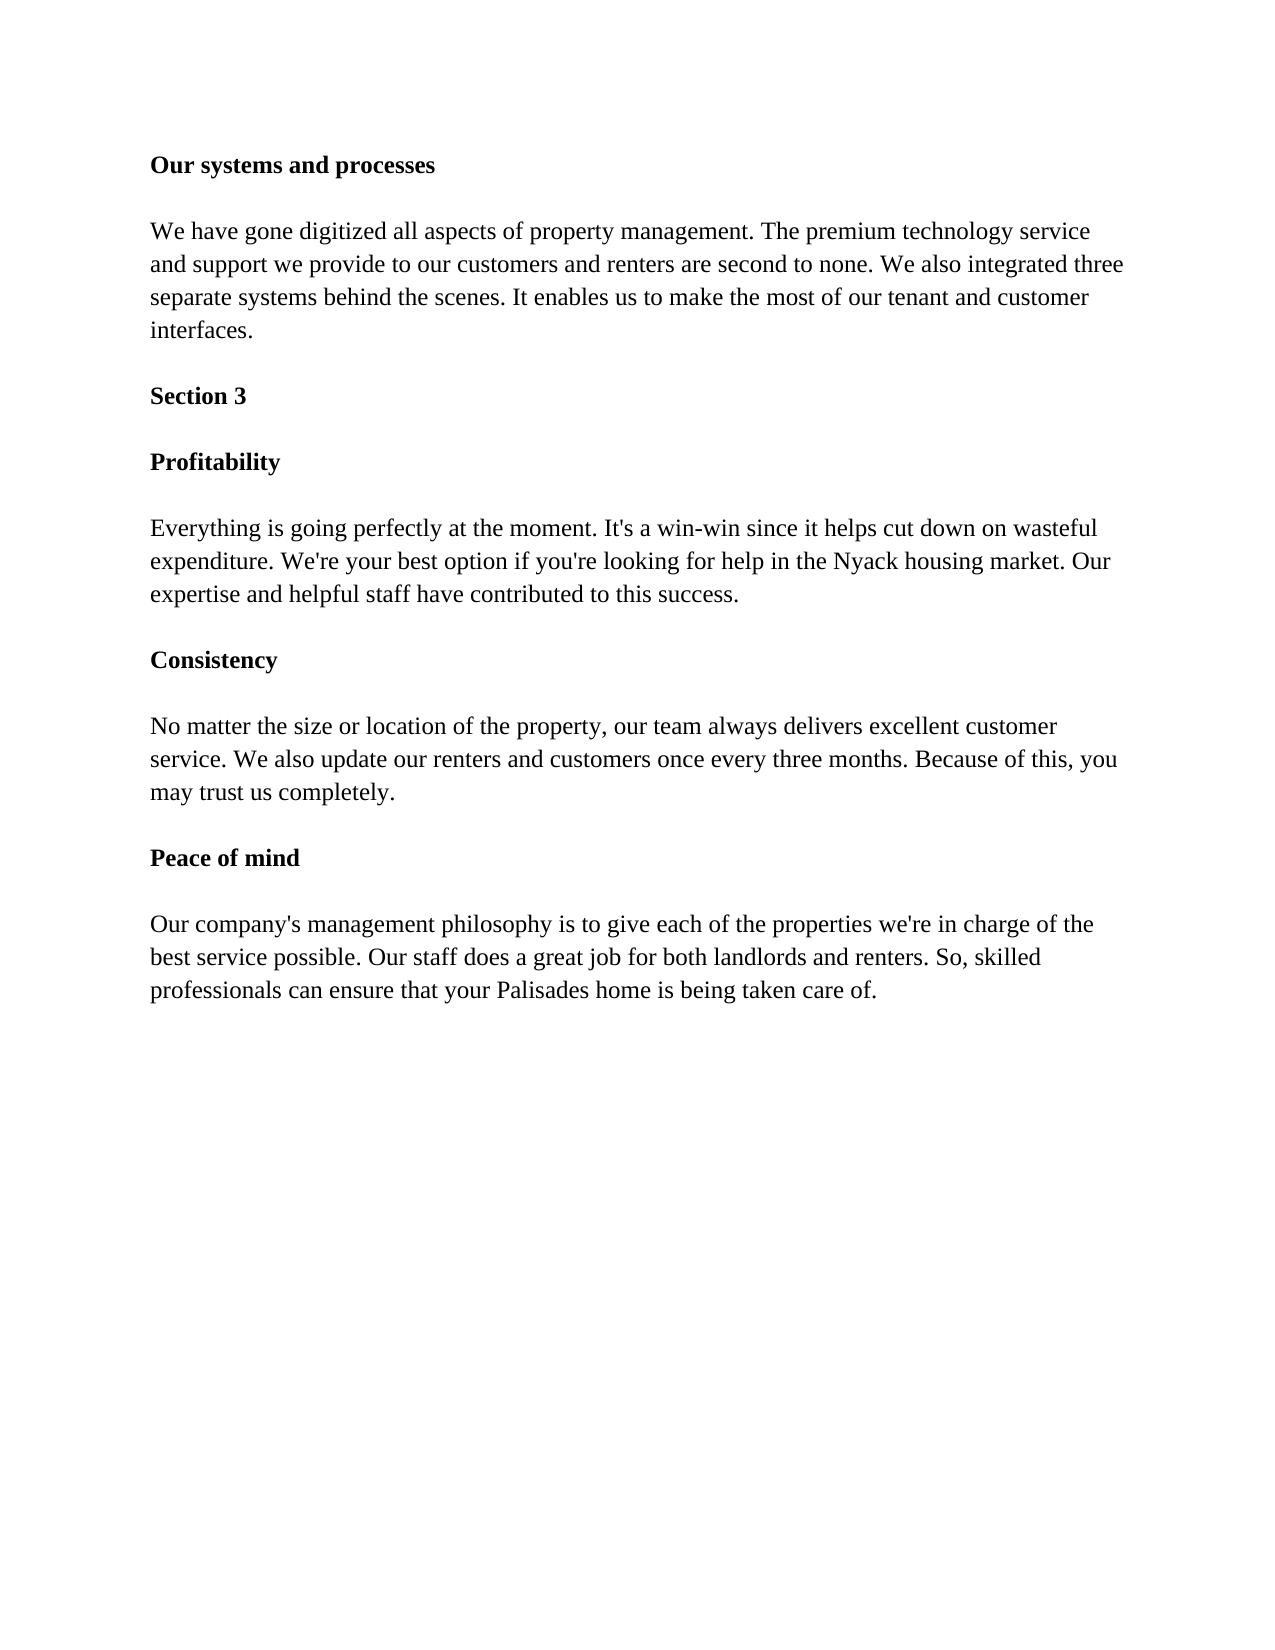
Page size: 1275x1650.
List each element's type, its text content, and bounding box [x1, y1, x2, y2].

text Everything is going perfectly at the moment. It's a win-win since it helps cut down on wasteful expenditure. We're your best option if you're looking for help in the Nyack housing market. Our expertise and helpful staff have contributed to this success. [150, 513, 1125, 608]
text Our systems and processes [150, 150, 1125, 179]
text We have gone digitized all aspects of property management. The premium technology service and support we provide to our customers and renters are second to none. We also integrated three separate systems behind the scenes. It enables us to make the most of our tenant and customer interfaces. [150, 216, 1125, 344]
text Section 3 [150, 381, 1125, 410]
text Peace of mind [150, 843, 1125, 872]
text Our company's management philosophy is to give each of the properties we're in charge of the best service possible. Our staff does a great job for both landlords and renters. So, skilled professionals can ensure that your Palisades home is being taken care of. [150, 909, 1125, 1004]
text Consistency [150, 645, 1125, 674]
text No matter the size or location of the property, our team always delivers excellent customer service. We also update our renters and customers once every three months. Because of this, you may trust us completely. [150, 711, 1125, 806]
text Profitability [150, 447, 1125, 476]
